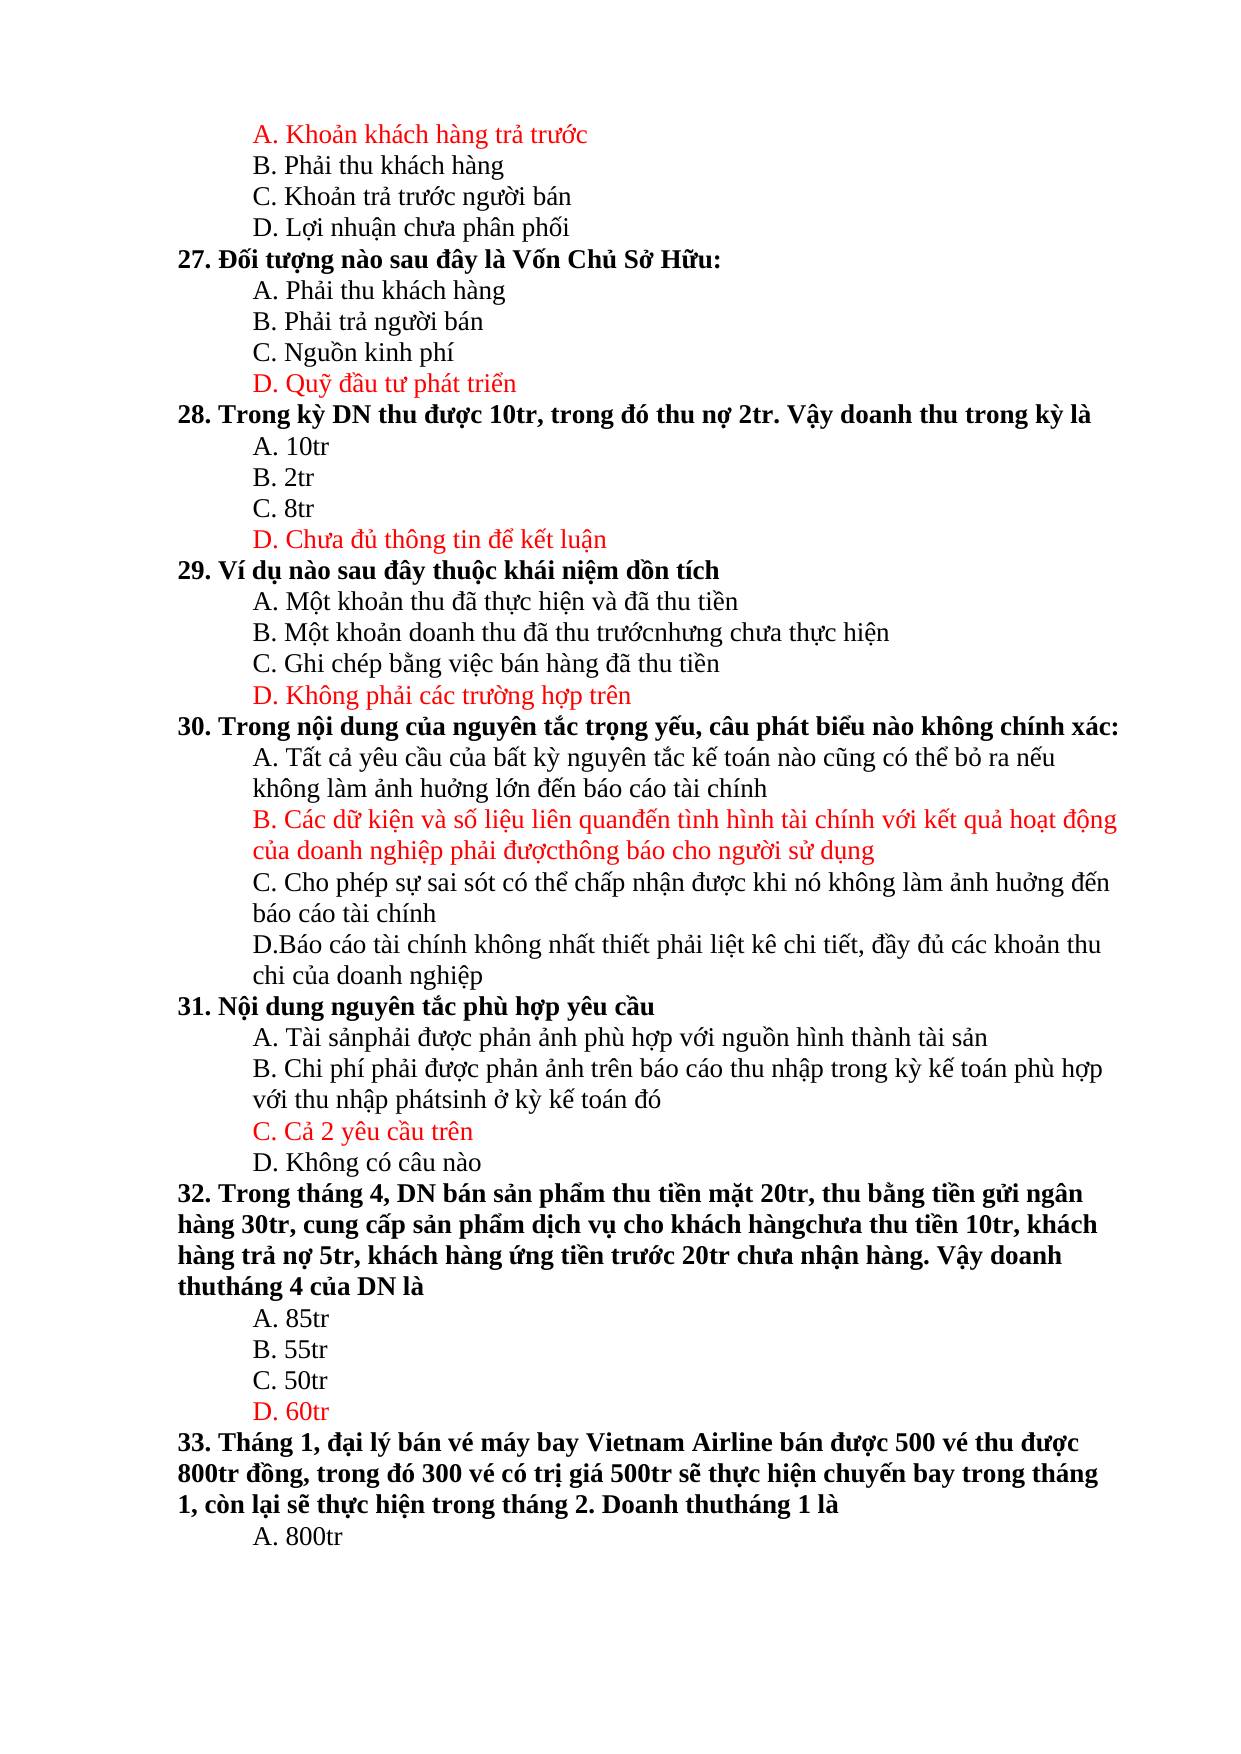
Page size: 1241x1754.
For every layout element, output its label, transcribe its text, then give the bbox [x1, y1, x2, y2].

text B. Phải trả người bán [252, 305, 1122, 336]
text A. Tài sảnphải được phản ảnh phù hợp với nguồn hình thành tài sản [252, 1021, 1122, 1052]
text 33. Tháng 1, đại lý bán vé máy bay Vietnam Airline bán được 500 vé thu được 800tr đồng, trong đó 300 vé có trị giá 500tr sẽ thực hiện chuyến bay trong tháng 1, còn lại sẽ thực hiện trong tháng 2. Doanh thutháng 1 là [177, 1426, 1122, 1520]
text A. 800tr [252, 1520, 1122, 1551]
text C. 50tr [252, 1364, 1122, 1395]
text B. 2tr [252, 461, 1122, 492]
text D. Chưa đủ thông tin để kết luận [252, 523, 1122, 554]
text B. Một khoản doanh thu đã thu trướcnhưng chưa thực hiện [252, 616, 1122, 648]
text A. Khoản khách hàng trả trước [252, 118, 1122, 149]
text B. Chi phí phải được phản ảnh trên báo cáo thu nhập trong kỳ kế toán phù hợp với thu nhập phátsinh ở kỳ kế toán đó [252, 1052, 1122, 1115]
text B. 55tr [252, 1333, 1122, 1364]
text D.Báo cáo tài chính không nhất thiết phải liệt kê chi tiết, đầy đủ các khoản thu chi của doanh nghiệp [252, 928, 1122, 990]
text C. 8tr [252, 492, 1122, 523]
text C. Cho phép sự sai sót có thể chấp nhận được khi nó không làm ảnh huởng đến báo cáo tài chính [252, 866, 1122, 928]
text C. Cả 2 yêu cầu trên [252, 1115, 1122, 1146]
text C. Khoản trả trước người bán [252, 180, 1122, 212]
text 29. Ví dụ nào sau đây thuộc khái niệm dồn tích [177, 554, 1122, 585]
text D. Không có câu nào [252, 1146, 1122, 1177]
text 32. Trong tháng 4, DN bán sản phẩm thu tiền mặt 20tr, thu bằng tiền gửi ngân hàng 30tr, cung cấp sản phẩm dịch vụ cho khách hàngchưa thu tiền 10tr, khách hàng trả nợ 5tr, khách hàng ứng tiền trước 20tr chưa nhận hàng. Vậy doanh thutháng 4 của DN là [177, 1177, 1122, 1302]
text D. Lợi nhuận chưa phân phối [252, 212, 1122, 243]
text A. Tất cả yêu cầu của bất kỳ nguyên tắc kế toán nào cũng có thể bỏ ra nếu không làm ảnh huởng lớn đến báo cáo tài chính [252, 741, 1122, 803]
text D. Quỹ đầu tư phát triển [252, 367, 1122, 398]
text C. Nguồn kinh phí [252, 336, 1122, 367]
text 31. Nội dung nguyên tắc phù hợp yêu cầu [177, 990, 1122, 1021]
text D. Không phải các trường hợp trên [252, 679, 1122, 710]
text B. Các dữ kiện và số liệu liên quanđến tình hình tài chính với kết quả hoạt động của doanh nghiệp phải đượcthông báo cho người sử dụng [252, 803, 1122, 866]
text B. Phải thu khách hàng [252, 149, 1122, 180]
text D. 60tr [252, 1395, 1122, 1426]
text 28. Trong kỳ DN thu được 10tr, trong đó thu nợ 2tr. Vậy doanh thu trong kỳ là [177, 398, 1122, 429]
text 30. Trong nội dung của nguyên tắc trọng yếu, câu phát biểu nào không chính xác: [177, 710, 1122, 741]
text A. 85tr [252, 1302, 1122, 1333]
text A. 10tr [252, 429, 1122, 461]
text 27. Đối tượng nào sau đây là Vốn Chủ Sở Hữu: [177, 243, 1122, 274]
text C. Ghi chép bằng việc bán hàng đã thu tiền [252, 648, 1122, 679]
text A. Phải thu khách hàng [252, 274, 1122, 305]
text A. Một khoản thu đã thực hiện và đã thu tiền [252, 585, 1122, 616]
